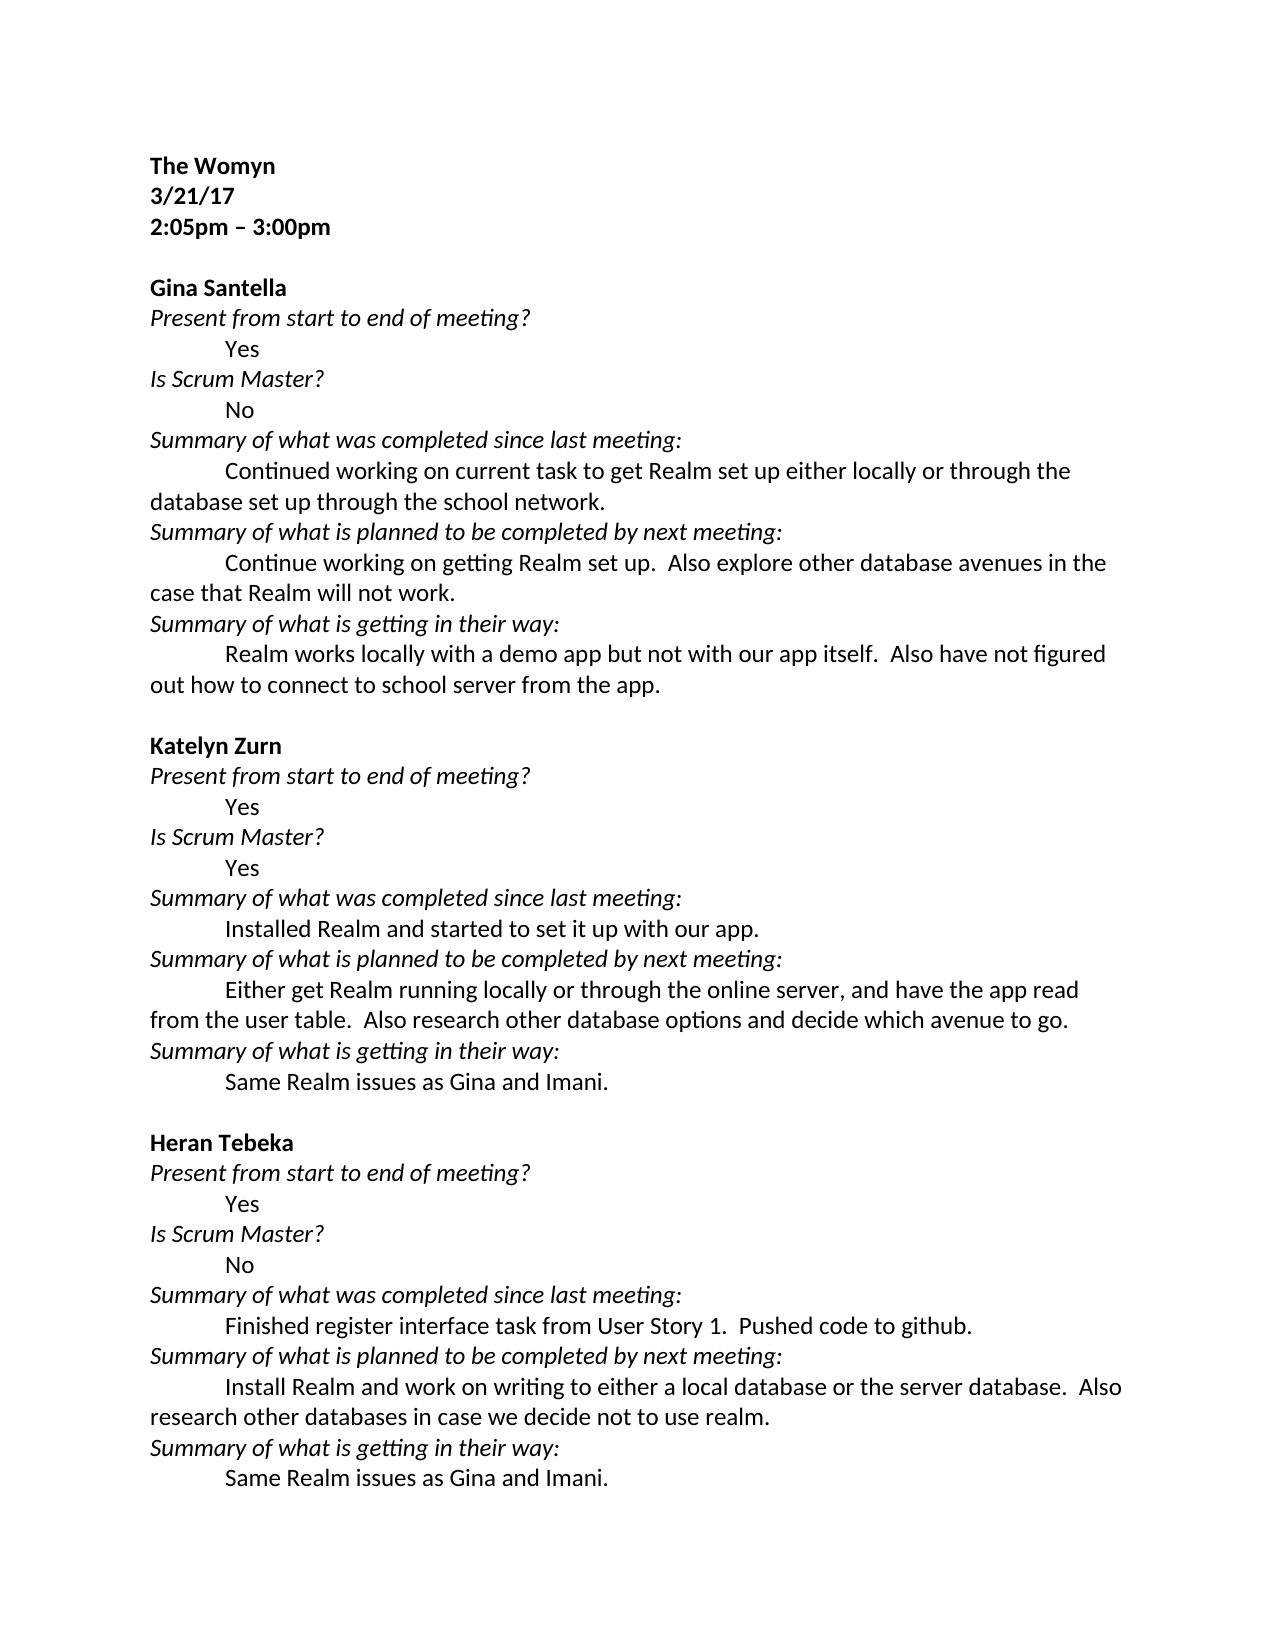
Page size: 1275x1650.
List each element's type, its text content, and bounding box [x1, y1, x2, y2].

text Either get Realm running locally or through the online server, and have the app read from the user table. Also research other database options and decide which avenue to go. [150, 974, 1125, 1035]
text Yes [150, 1188, 1125, 1218]
text Summary of what was completed since last meeting: [150, 1279, 1125, 1310]
text Summary of what is planned to be completed by next meeting: [150, 1340, 1125, 1371]
text 3/21/17 [150, 181, 1125, 211]
text Summary of what was completed since last meeting: [150, 425, 1125, 455]
text Summary of what was completed since last meeting: [150, 882, 1125, 913]
text Present from start to end of meeting? [150, 760, 1125, 791]
text No [150, 1249, 1125, 1279]
text Summary of what is planned to be completed by next meeting: [150, 943, 1125, 974]
text Same Realm issues as Gina and Imani. [150, 1462, 1125, 1493]
text Finished register interface task from User Story 1. Pushed code to github. [150, 1310, 1125, 1340]
text Summary of what is getting in their way: [150, 608, 1125, 638]
text Summary of what is planned to be completed by next meeting: [150, 516, 1125, 547]
text Continued working on current task to get Realm set up either locally or through the database set up through the school network. [150, 455, 1125, 516]
text The Womyn [150, 150, 1125, 181]
text No [150, 394, 1125, 425]
text Gina Santella [150, 272, 1125, 303]
text Heran Tebeka [150, 1127, 1125, 1157]
text Summary of what is getting in their way: [150, 1432, 1125, 1462]
text Present from start to end of meeting? [150, 1157, 1125, 1188]
text Continue working on getting Realm set up. Also explore other database avenues in the case that Realm will not work. [150, 547, 1125, 608]
text Yes [150, 333, 1125, 364]
text Summary of what is getting in their way: [150, 1035, 1125, 1066]
text Yes [150, 852, 1125, 882]
text Is Scrum Master? [150, 1218, 1125, 1249]
text Realm works locally with a demo app but not with our app itself. Also have not figured out how to connect to school server from the app. [150, 638, 1125, 699]
text Is Scrum Master? [150, 821, 1125, 852]
text Katelyn Zurn [150, 730, 1125, 760]
text Same Realm issues as Gina and Imani. [150, 1066, 1125, 1096]
text Yes [150, 791, 1125, 821]
text Is Scrum Master? [150, 364, 1125, 394]
text Install Realm and work on writing to either a local database or the server database. Also research other databases in case we decide not to use realm. [150, 1371, 1125, 1432]
text Installed Realm and started to set it up with our app. [150, 913, 1125, 943]
text 2:05pm – 3:00pm [150, 211, 1125, 242]
text Present from start to end of meeting? [150, 303, 1125, 333]
